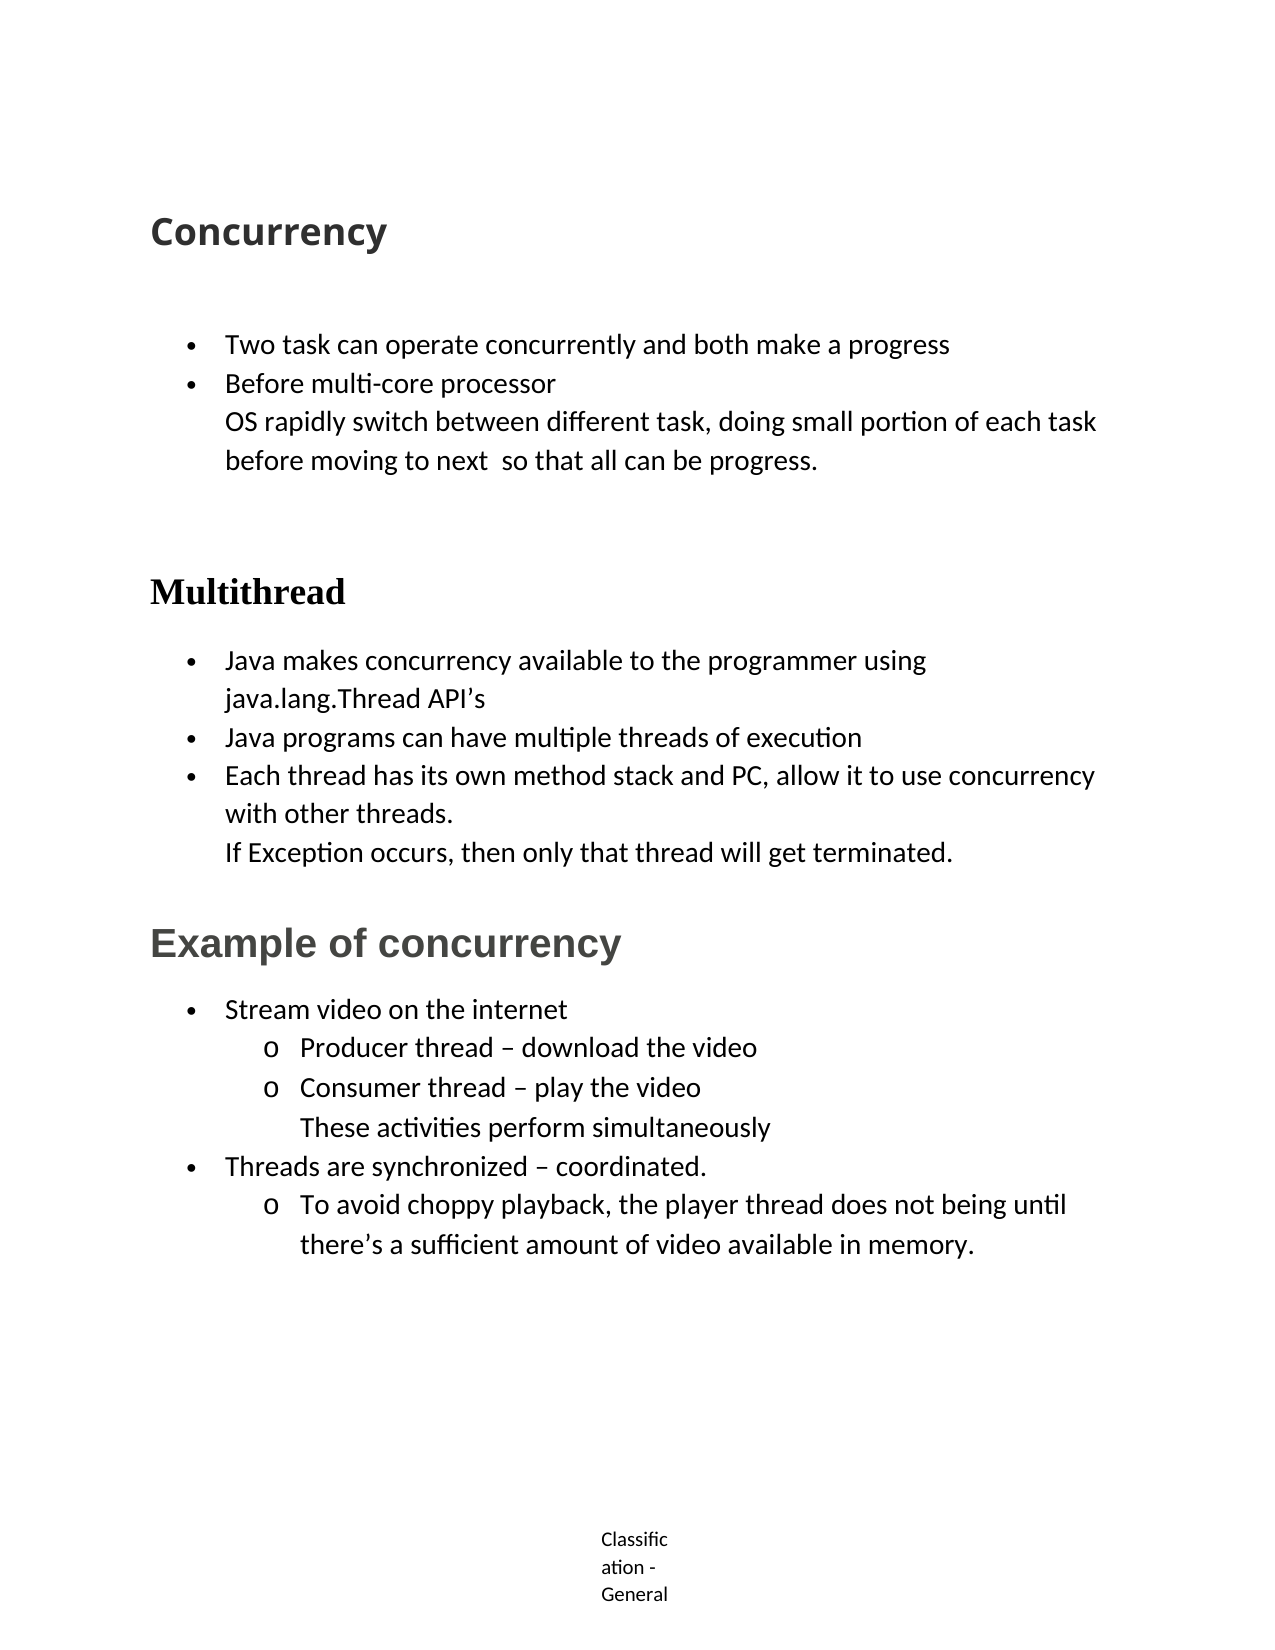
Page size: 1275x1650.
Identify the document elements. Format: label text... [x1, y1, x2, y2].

subtitle Concurrency [150, 205, 1125, 256]
list Java programs can have multiple threads of execution [187, 719, 1125, 754]
list To avoid choppy playback, the player thread does not being until there’s a sufficient amount of video available in memory. [262, 1186, 1125, 1262]
subtitle Multithread [150, 569, 1125, 613]
list If Exception occurs, then only that thread will get terminated. [225, 834, 1125, 870]
list Producer thread – download the video [262, 1029, 1125, 1067]
list Consumer thread – play the video [262, 1069, 1125, 1107]
list OS rapidly switch between different task, doing small portion of each task before moving to next so that all can be progress. [225, 403, 1125, 477]
list Java makes concurrency available to the programmer using java.lang.Thread API’s [187, 642, 1125, 716]
list Two task can operate concurrently and both make a progress [187, 326, 1125, 362]
list Stream video on the internet [187, 991, 1125, 1027]
list Before multi-core processor [187, 365, 1125, 400]
list Threads are synchronized – coordinated. [187, 1148, 1125, 1184]
list These activities perform simultaneously [300, 1109, 1125, 1145]
list Each thread has its own method stack and PC, allow it to use concurrency with other threads. [187, 757, 1125, 831]
subtitle Example of concurrency [150, 919, 1125, 966]
